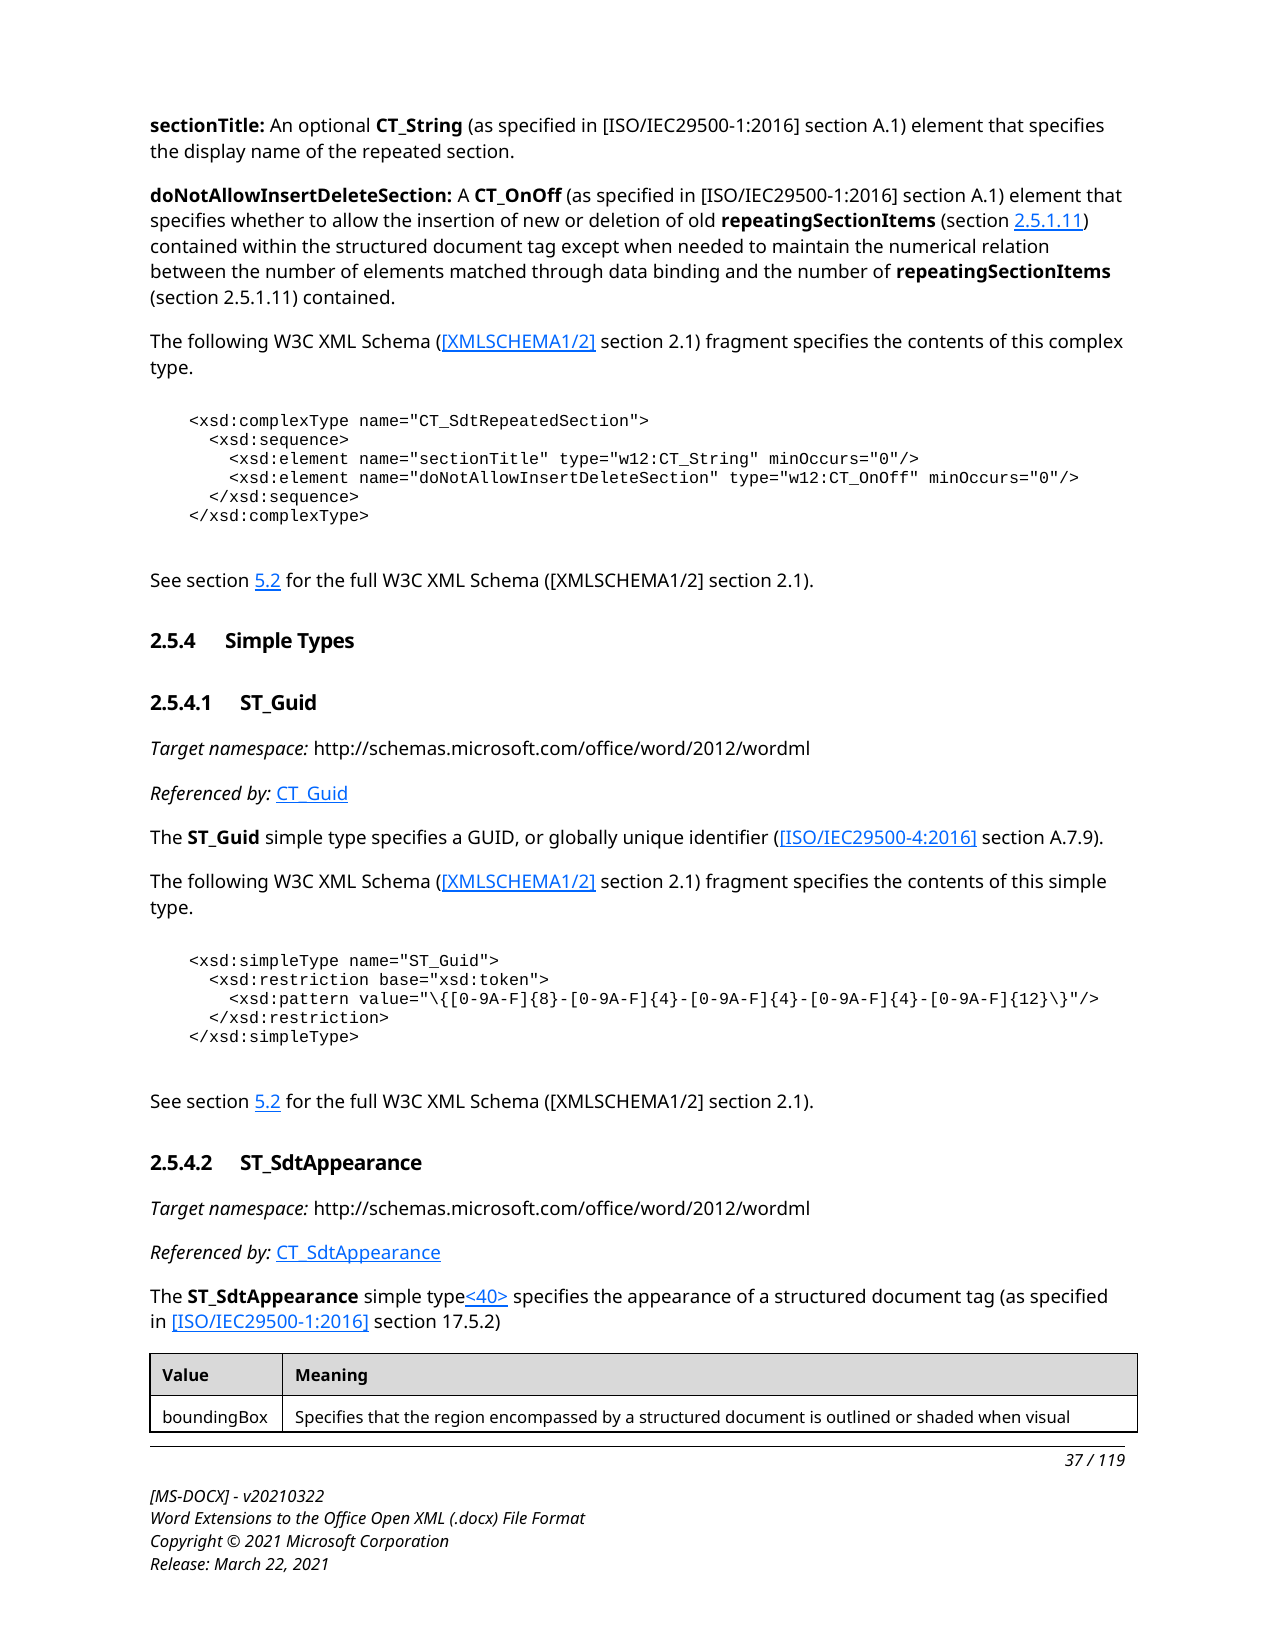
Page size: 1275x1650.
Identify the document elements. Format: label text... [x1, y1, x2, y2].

text <xsd:pattern value="\{[0-9A-F]{8}-[0-9A-F]{4}-[0-9A-F]{4}-[0-9A-F]{4}-[0-9A-F]{12}\}"/> [175, 976, 1137, 995]
text <xsd:sequence> [175, 417, 1137, 436]
text The following W3C XML Schema ([XMLSCHEMA1/2] section 2.1) fragment specifies the contents of this complex type. [150, 329, 1125, 380]
text Referenced by: CT_Guid [150, 780, 1125, 805]
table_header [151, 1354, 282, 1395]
subtitle Simple Types [150, 627, 1125, 655]
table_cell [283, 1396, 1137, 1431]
subtitle ST_SdtAppearance [150, 1148, 1125, 1176]
text doNotAllowInsertDeleteSection: A CT_OnOff (as specified in [ISO/IEC29500-1:2016] section A.1) element that specifies whether to allow the insertion of new or deletion of old repeatingSectionItems (section 2.5.1.11) contained within the structured document tag except when needed to maintain the numerical relation between the number of elements matched through data binding and the number of repeatingSectionItems (section 2.5.1.11) contained. [150, 182, 1125, 310]
text </xsd:sequence> [175, 474, 1137, 493]
text See section 5.2 for the full W3C XML Schema ([XMLSCHEMA1/2] section 2.1). [150, 568, 1125, 593]
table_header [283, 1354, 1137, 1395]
text The ST_SdtAppearance simple type<40> specifies the appearance of a structured document tag (as specified in [ISO/IEC29500-1:2016] section 17.5.2) [150, 1283, 1125, 1334]
text Target namespace: http://schemas.microsoft.com/office/word/2012/wordml [150, 736, 1125, 761]
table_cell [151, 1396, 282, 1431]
text </xsd:complexType> [175, 493, 1137, 537]
text </xsd:simpleType> [175, 1014, 1137, 1057]
text See section 5.2 for the full W3C XML Schema ([XMLSCHEMA1/2] section 2.1). [150, 1089, 1125, 1114]
text sectionTitle: An optional CT_String (as specified in [ISO/IEC29500-1:2016] section A.1) element that specifies the display name of the repeated section. [150, 112, 1125, 163]
text </xsd:restriction> [175, 995, 1137, 1014]
subtitle ST_Guid [150, 688, 1125, 717]
text The ST_Guid simple type specifies a GUID, or globally unique identifier ([ISO/IEC29500-4:2016] section A.7.9). [150, 824, 1125, 850]
text <xsd:element name="sectionTitle" type="w12:CT_String" minOccurs="0"/> [175, 436, 1137, 455]
text The following W3C XML Schema ([XMLSCHEMA1/2] section 2.1) fragment specifies the contents of this simple type. [150, 868, 1125, 919]
text <xsd:element name="doNotAllowInsertDeleteSection" type="w12:CT_OnOff" minOccurs="0"/> [175, 455, 1137, 474]
text Referenced by: CT_SdtAppearance [150, 1239, 1125, 1264]
text <xsd:restriction base="xsd:token"> [175, 957, 1137, 976]
text Target namespace: http://schemas.microsoft.com/office/word/2012/wordml [150, 1195, 1125, 1220]
